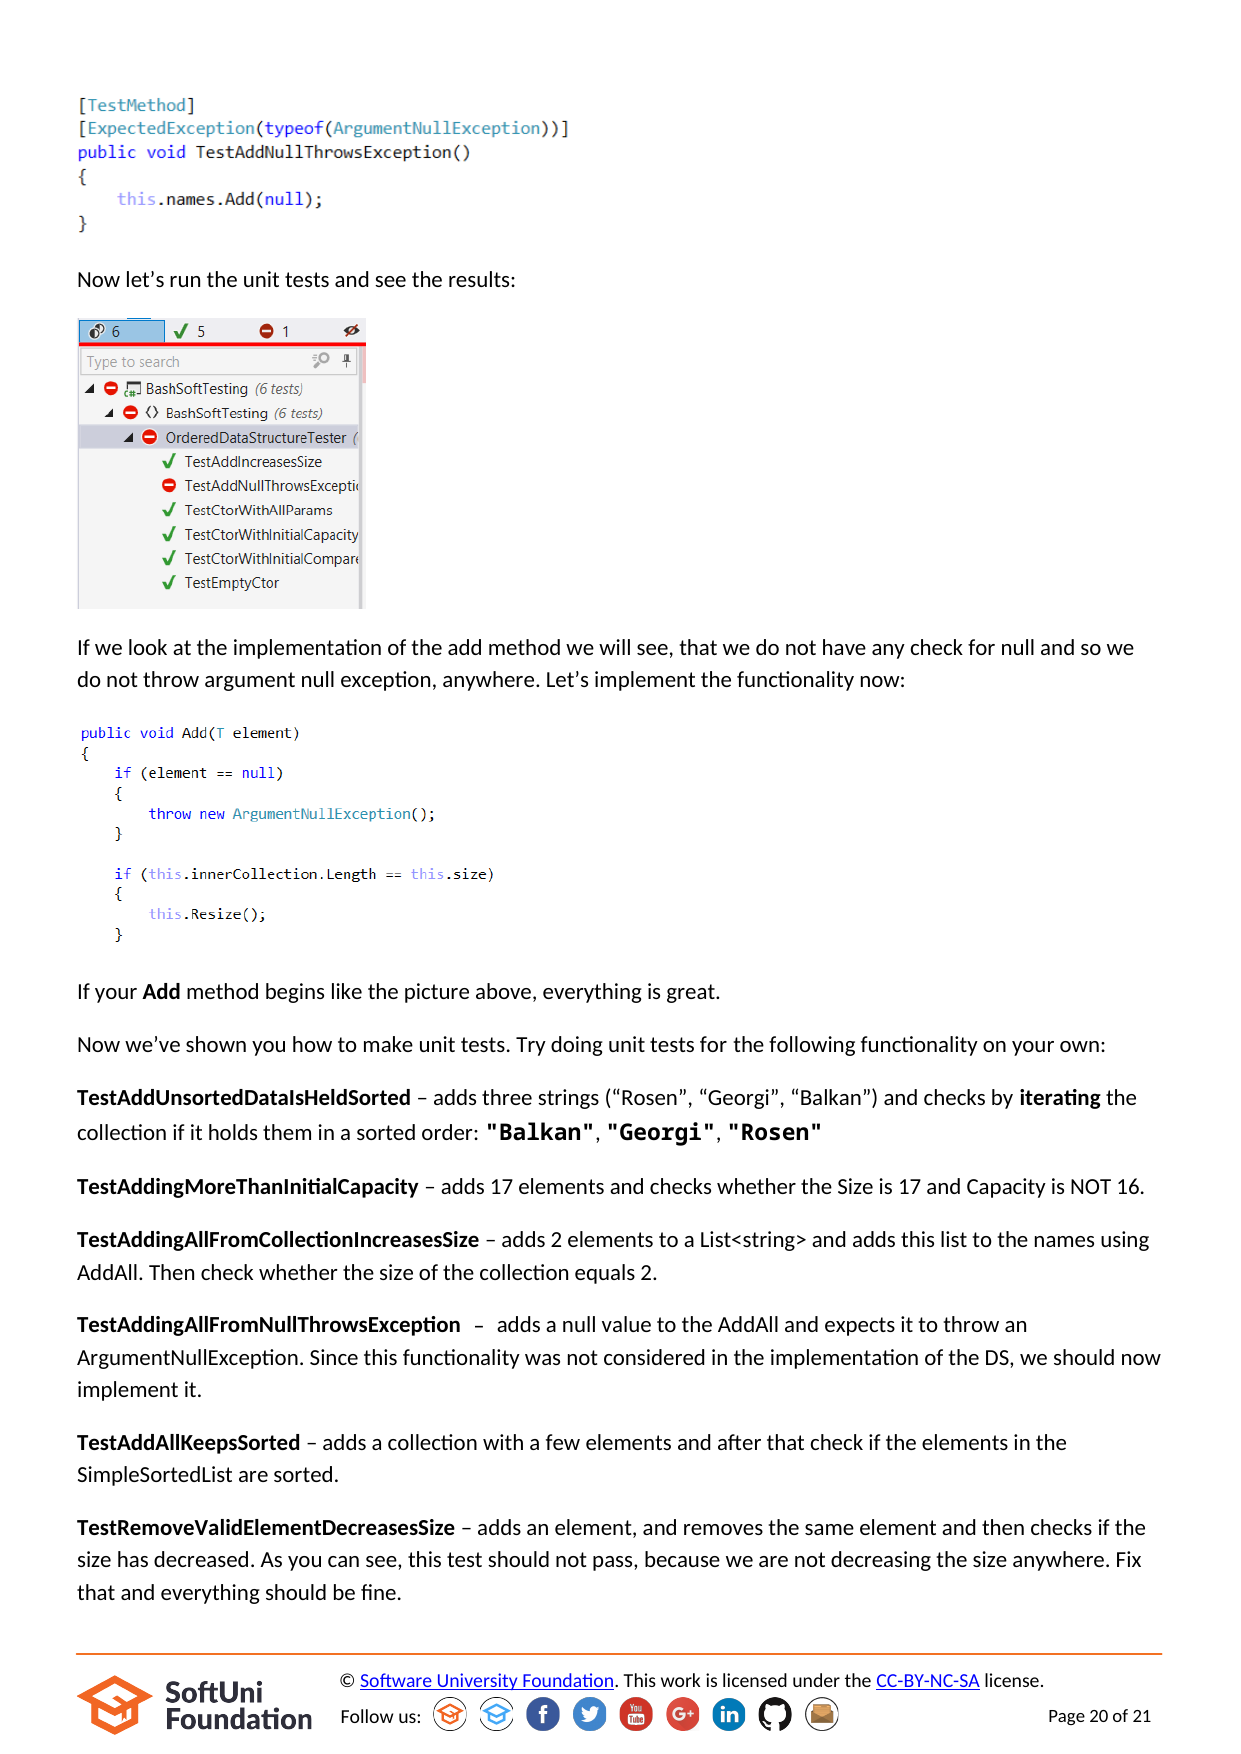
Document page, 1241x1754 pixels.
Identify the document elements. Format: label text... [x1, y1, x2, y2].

text TestAddAllKeepsSorted – adds a collection with a few elements and after that check if the elements in the SimpleSortedList are sorted. [77, 1428, 1163, 1488]
text Now we’ve shown you how to make unit tests. Try doing unit tests for the following functionality on your own: [77, 1030, 1163, 1058]
picture [666, 1697, 700, 1731]
picture [712, 1721, 722, 1731]
text TestAddingMoreThanInitialCapacity – adds 17 elements and checks whether the Size is 17 and Capacity is NOT 16. [77, 1172, 1163, 1200]
picture [573, 1697, 607, 1731]
picture [712, 1698, 722, 1708]
picture [727, 1712, 738, 1722]
picture [480, 1697, 513, 1731]
picture [526, 1697, 560, 1731]
picture [76, 87, 575, 241]
picture [736, 1698, 746, 1708]
picture [758, 1697, 792, 1731]
text TestRemoveValidElementDecreasesSize – adds an element, and removes the same element and then checks if the size has decreased. As you can see, this test should not pass, because we are not decreasing the size anywhere. Fix that and everything should be fine. [77, 1513, 1163, 1606]
text If we look at the implementation of the add method we will see, that we do not have any check for null and so we do not throw argument null exception, anywhere. Let’s implement the functionality now: [77, 633, 1163, 693]
picture [736, 1721, 746, 1731]
picture [433, 1697, 467, 1731]
text TestAddUnsortedDataIsHeldSorted – adds three strings (“Rosen”, “Georgi”, “Balkan”) and checks by iterating the collection if it holds them in a sorted order: "Balkan", "Georgi", "Rosen" [77, 1083, 1163, 1147]
picture [805, 1697, 839, 1731]
picture [76, 1675, 312, 1735]
picture [619, 1697, 653, 1731]
text TestAddingAllFromNullThrowsException – adds a null value to the AddAll and expects it to throw an ArgumentNullException. Since this functionality was not considered in the implementation of the DS, we should now implement it. [77, 1311, 1163, 1403]
picture [76, 318, 366, 609]
text TestAddingAllFromCollectionIncreasesSize – adds 2 elements to a List<string> and adds this list to the names using AddAll. Then check whether the size of the collection equals 2. [77, 1225, 1163, 1286]
picture [76, 718, 516, 952]
text Now let’s run the unit tests and see the results: [77, 265, 1163, 293]
text If your Add method begins like the picture above, everything is great. [77, 977, 1163, 1005]
